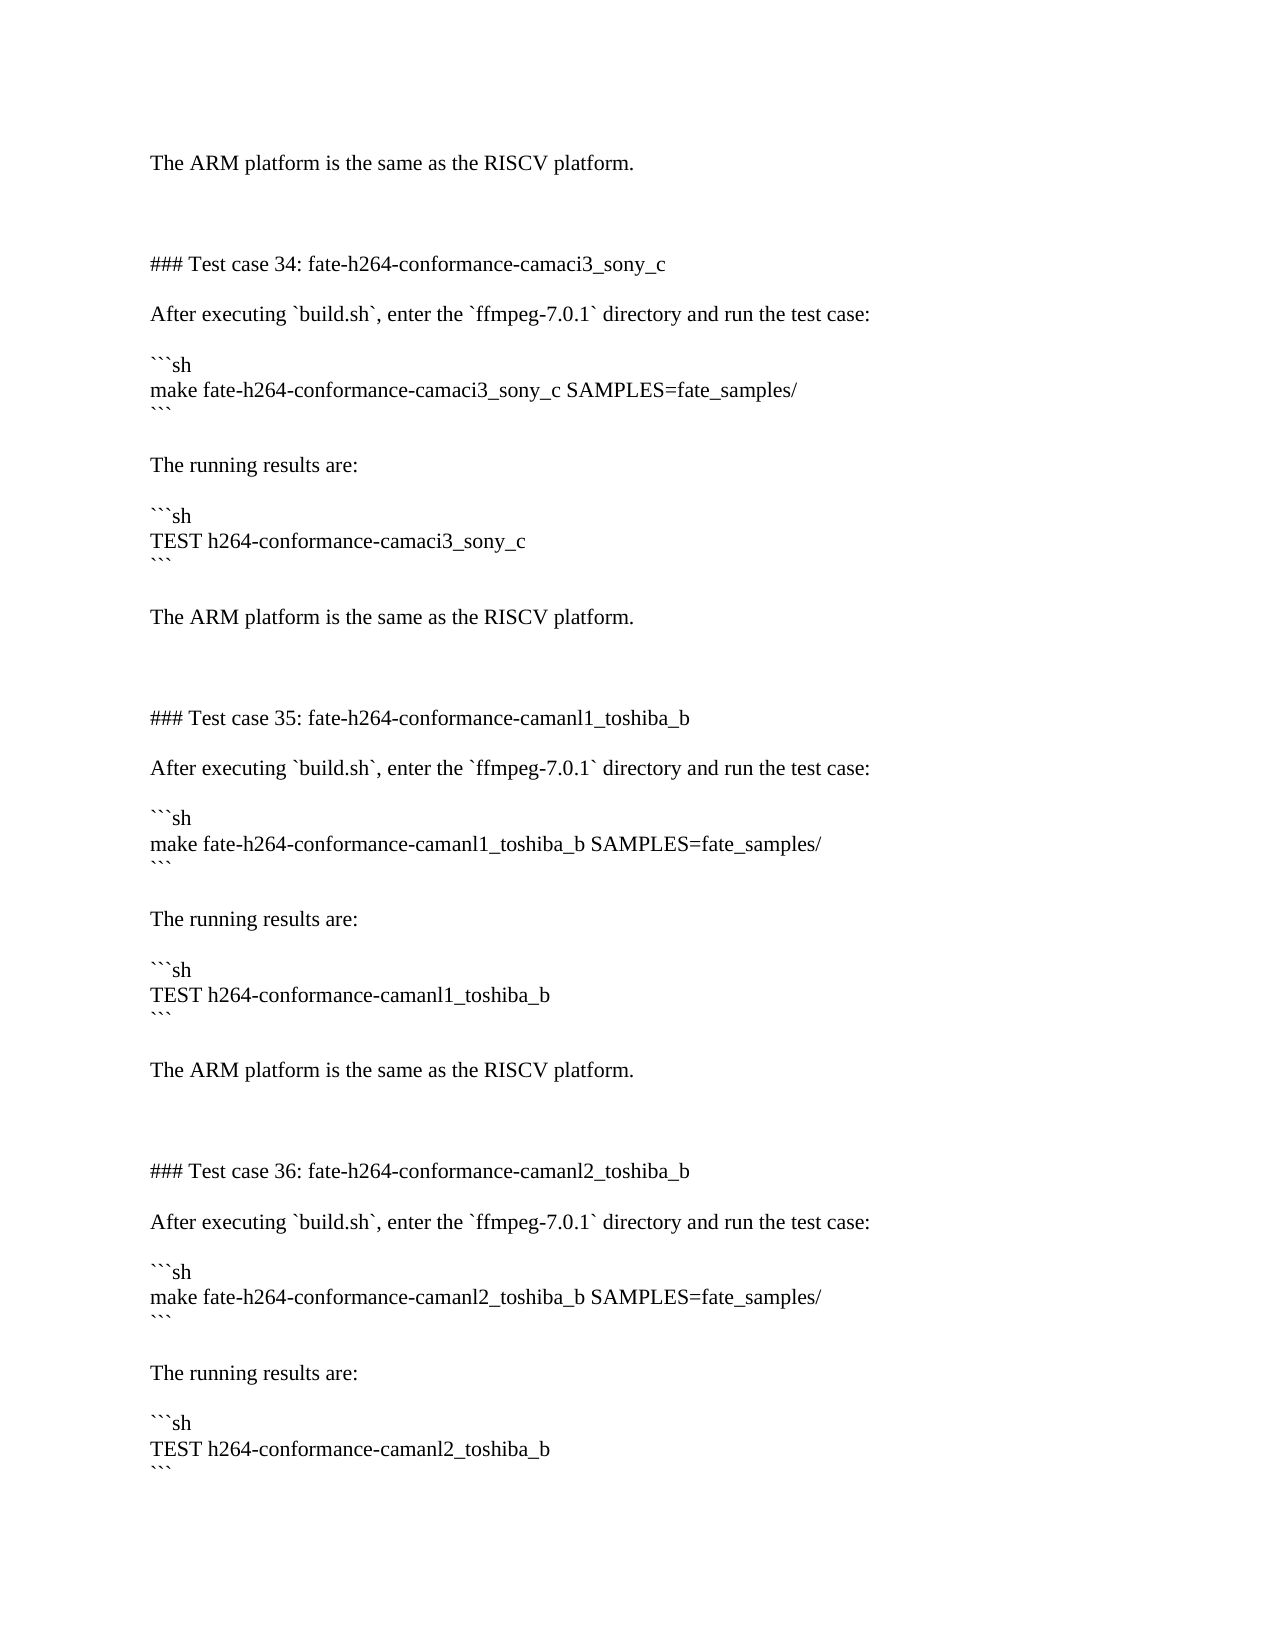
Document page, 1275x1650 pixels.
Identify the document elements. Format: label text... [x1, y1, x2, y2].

text ```sh [150, 1259, 1125, 1284]
text ### Test case 35: fate-h264-conformance-camanl1_toshiba_b [150, 704, 1125, 730]
text make fate-h264-conformance-camanl2_toshiba_b SAMPLES=fate_samples/ [150, 1284, 1125, 1309]
text make fate-h264-conformance-camaci3_sony_c SAMPLES=fate_samples/ [150, 377, 1125, 402]
text make fate-h264-conformance-camanl1_toshiba_b SAMPLES=fate_samples/ [150, 831, 1125, 856]
text ``` [150, 856, 1125, 881]
text ```sh [150, 352, 1125, 377]
text ``` [150, 1461, 1125, 1486]
text The ARM platform is the same as the RISCV platform. [150, 604, 1125, 629]
text The running results are: [150, 1360, 1125, 1385]
text ### Test case 34: fate-h264-conformance-camaci3_sony_c [150, 251, 1125, 276]
text The ARM platform is the same as the RISCV platform. [150, 1057, 1125, 1083]
text ```sh [150, 1410, 1125, 1436]
text ``` [150, 1007, 1125, 1032]
text The ARM platform is the same as the RISCV platform. [150, 150, 1125, 175]
text After executing `build.sh`, enter the `ffmpeg-7.0.1` directory and run the test case: [150, 755, 1125, 780]
text ``` [150, 1309, 1125, 1335]
text TEST h264-conformance-camanl2_toshiba_b [150, 1436, 1125, 1461]
text The running results are: [150, 906, 1125, 931]
text TEST h264-conformance-camaci3_sony_c [150, 528, 1125, 553]
text The running results are: [150, 452, 1125, 478]
text ``` [150, 553, 1125, 578]
text ``` [150, 402, 1125, 427]
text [150, 301, 1125, 326]
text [150, 1209, 1125, 1234]
text ### Test case 36: fate-h264-conformance-camanl2_toshiba_b [150, 1158, 1125, 1183]
text TEST h264-conformance-camanl1_toshiba_b [150, 982, 1125, 1007]
text ```sh [150, 805, 1125, 831]
text ```sh [150, 503, 1125, 528]
text ```sh [150, 957, 1125, 982]
